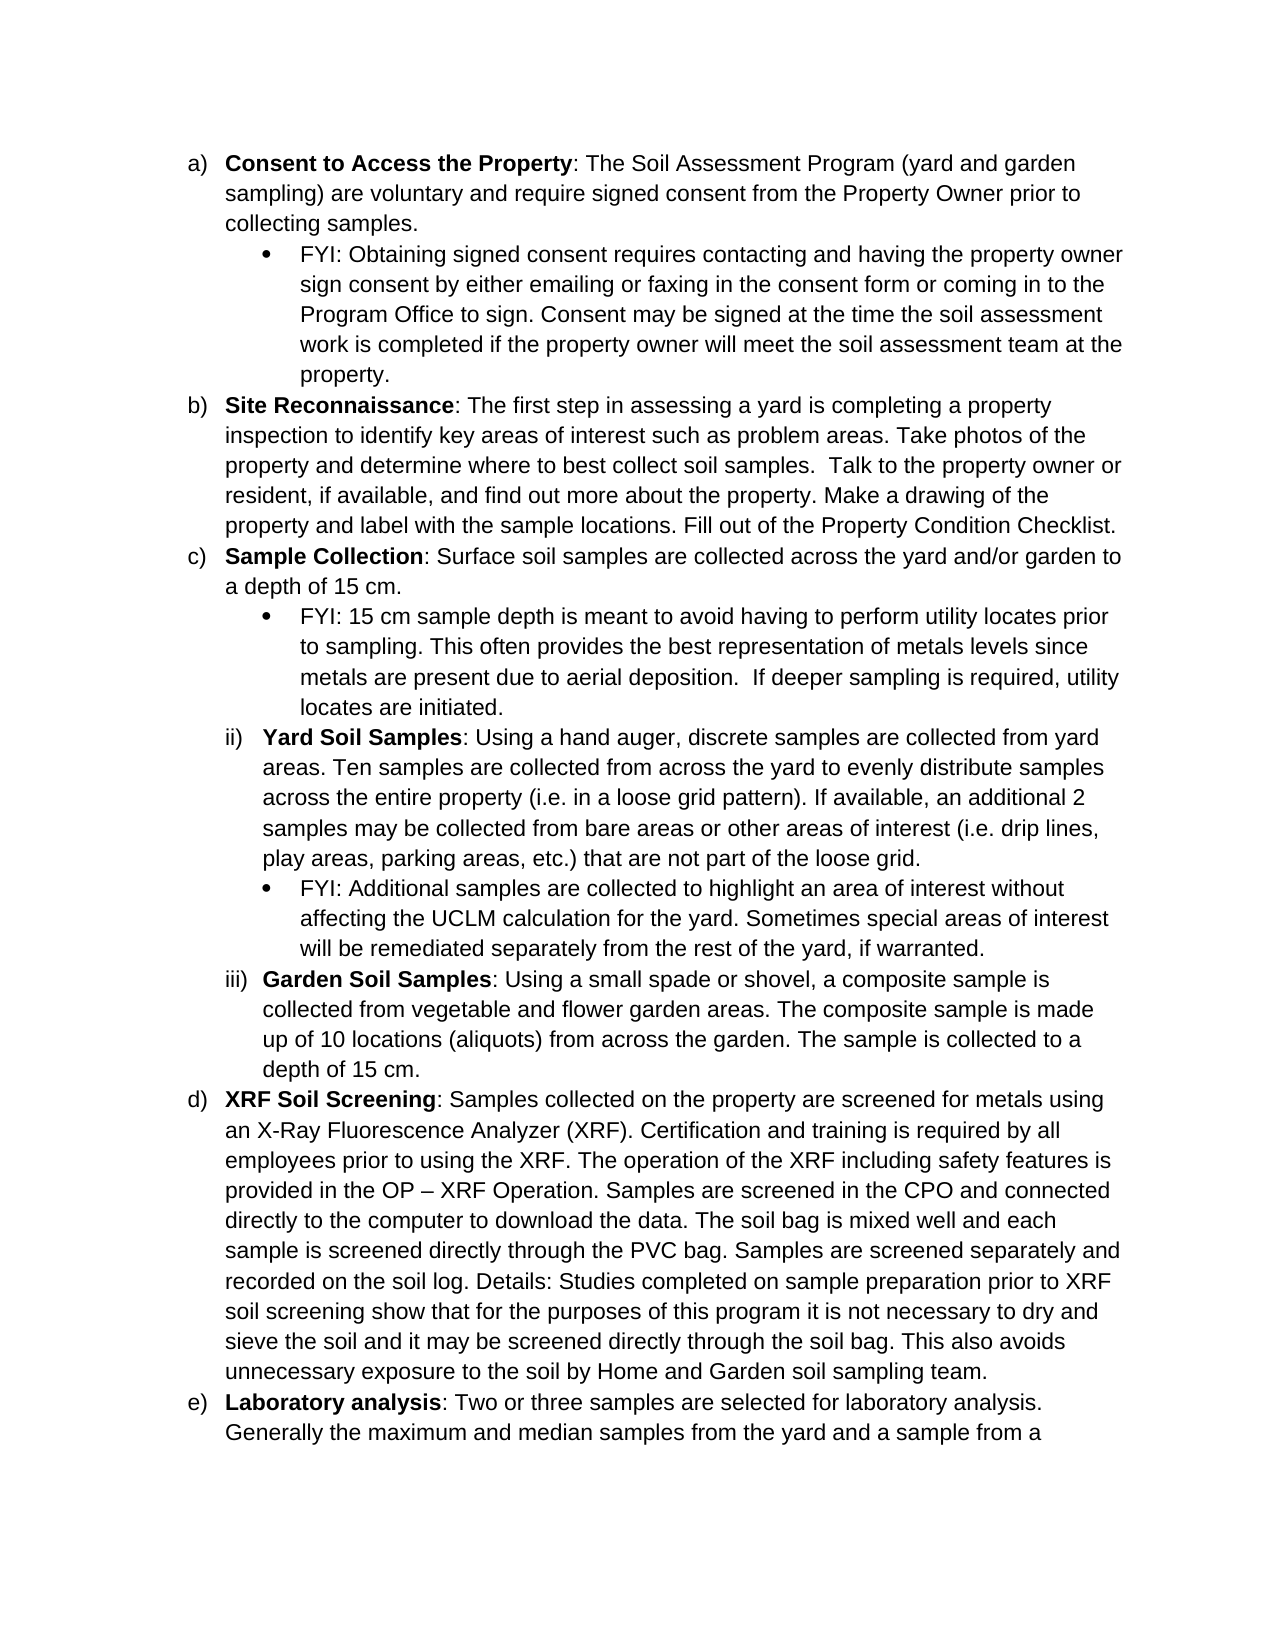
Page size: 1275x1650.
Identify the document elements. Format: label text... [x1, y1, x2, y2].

list Yard Soil Samples: Using a hand auger, discrete samples are collected from yard areas. Ten samples are collected from across the yard to evenly distribute samples across the entire property (i.e. in a loose grid pattern). If available, an additional 2 samples may be collected from bare areas or other areas of interest (i.e. drip lines, play areas, parking areas, etc.) that are not part of the loose grid. [225, 724, 1125, 871]
list Site Reconnaissance: The first step in assessing a yard is completing a property inspection to identify key areas of interest such as problem areas. Take photos of the property and determine where to best collect soil samples. Talk to the property owner or resident, if available, and find out more about the property. Make a drawing of the property and label with the sample locations. Fill out of the Property Condition Checklist. [187, 392, 1125, 539]
list Sample Collection: Surface soil samples are collected across the yard and/or garden to a depth of 15 cm. [187, 543, 1125, 599]
list FYI: Additional samples are collected to highlight an area of interest without affecting the UCLM calculation for the yard. Sometimes special areas of interest will be remediated separately from the rest of the yard, if warranted. [262, 875, 1125, 962]
list FYI: Obtaining signed consent requires contacting and having the property owner sign consent by either emailing or faxing in the consent form or coming in to the Program Office to sign. Consent may be signed at the time the soil assessment work is completed if the property owner will meet the soil assessment team at the property. [262, 241, 1125, 388]
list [187, 1388, 1125, 1445]
list Garden Soil Samples: Using a small spade or shovel, a composite sample is collected from vegetable and flower garden areas. The composite sample is made up of 10 locations (aliquots) from across the garden. The sample is collected to a depth of 15 cm. [225, 966, 1125, 1083]
list FYI: 15 cm sample depth is meant to avoid having to perform utility locates prior to sampling. This often provides the best representation of metals levels since metals are present due to aerial deposition. If deeper sampling is required, utility locates are initiated. [262, 603, 1125, 720]
list Consent to Access the Property: The Soil Assessment Program (yard and garden sampling) are voluntary and require signed consent from the Property Owner prior to collecting samples. [187, 150, 1125, 237]
list XRF Soil Screening: Samples collected on the property are screened for metals using an X-Ray Fluorescence Analyzer (XRF). Certification and training is required by all employees prior to using the XRF. The operation of the XRF including safety features is provided in the OP – XRF Operation. Samples are screened in the CPO and connected directly to the computer to download the data. The soil bag is mixed well and each sample is screened directly through the PVC bag. Samples are screened separately and recorded on the soil log. Details: Studies completed on sample preparation prior to XRF soil screening show that for the purposes of this program it is not necessary to dry and sieve the soil and it may be screened directly through the soil bag. This also avoids unnecessary exposure to the soil by Home and Garden soil sampling team. [187, 1086, 1125, 1385]
